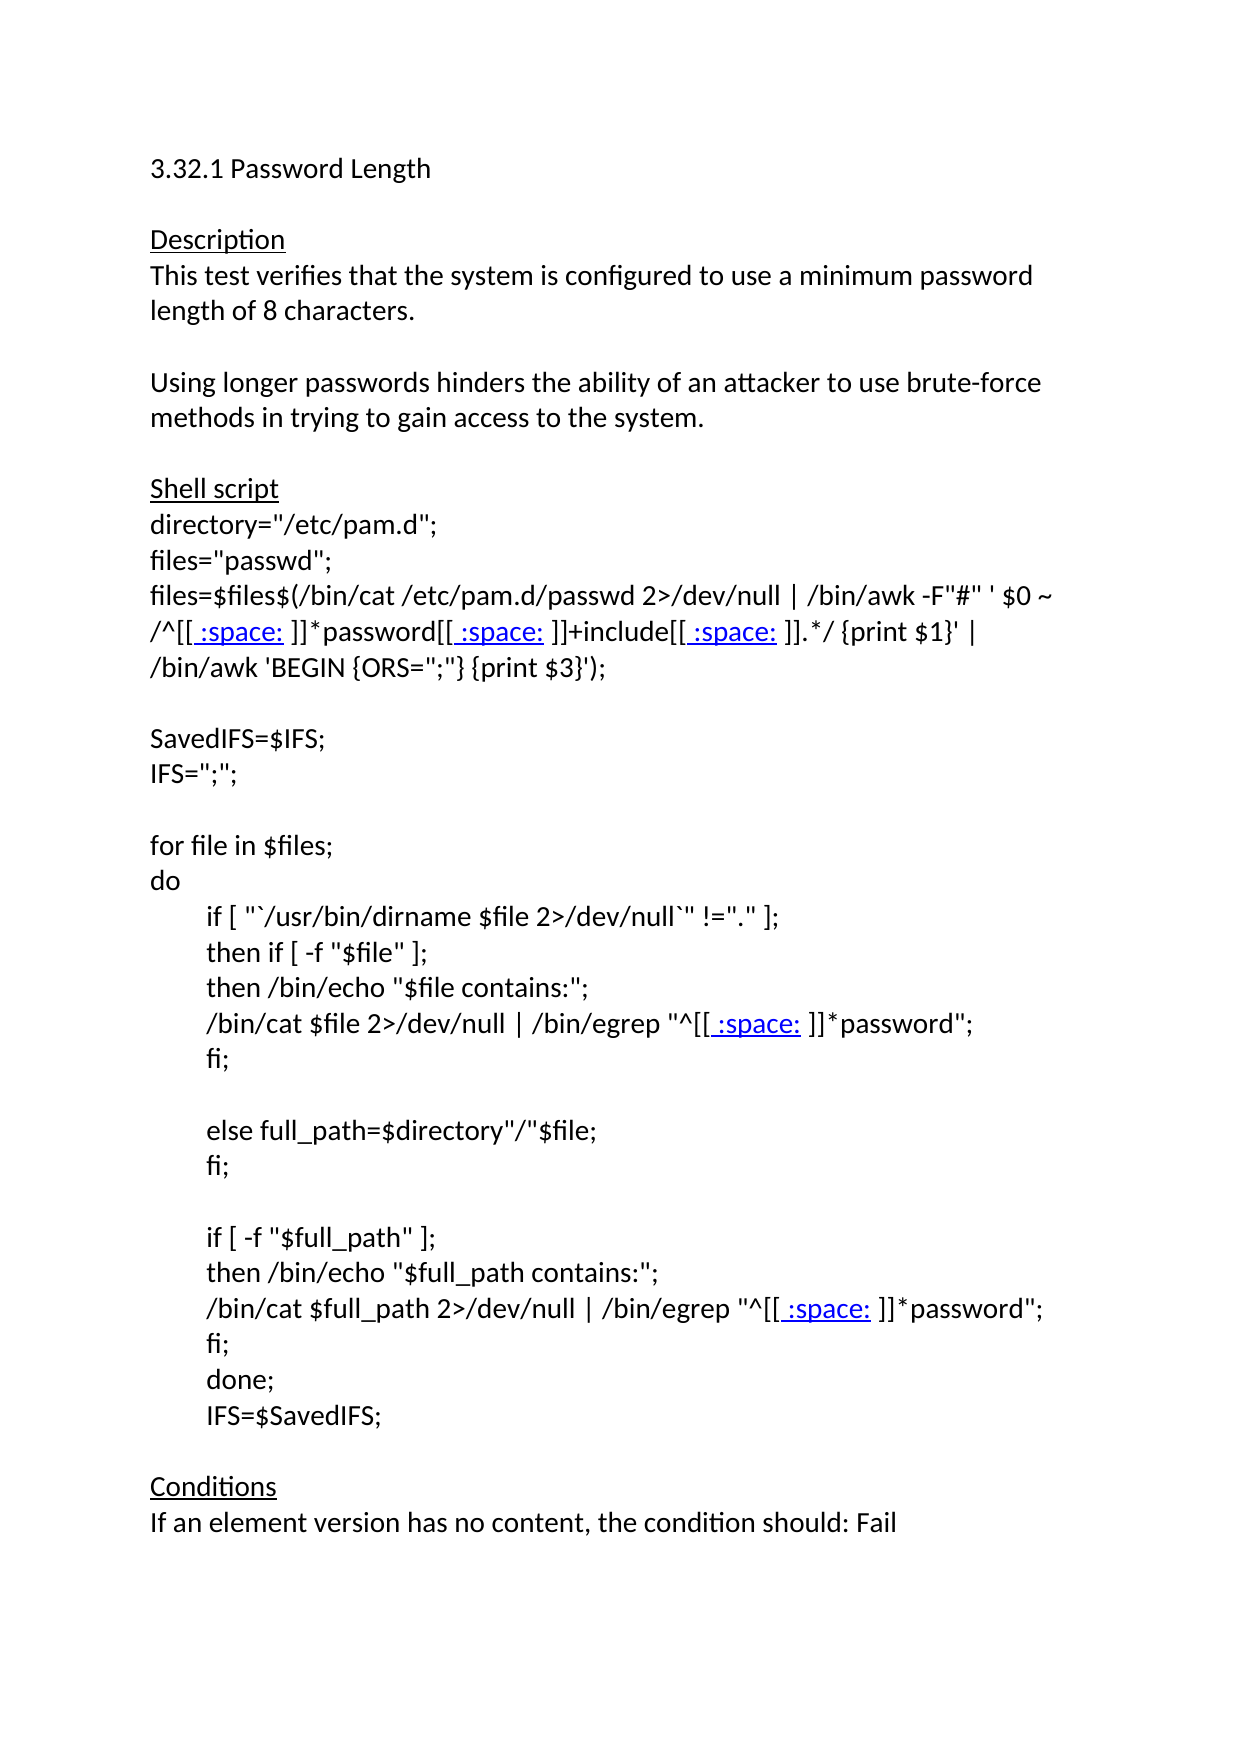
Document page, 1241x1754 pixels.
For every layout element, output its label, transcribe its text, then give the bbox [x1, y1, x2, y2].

text do [150, 862, 1090, 898]
text then /bin/echo "$full_path contains:"; [206, 1254, 1090, 1290]
text fi; [206, 1326, 1090, 1361]
text if [ "`/usr/bin/dirname $file 2>/dev/null`" !="." ]; [206, 898, 1090, 934]
text directory="/etc/pam.d"; [150, 506, 1090, 542]
text IFS=$SavedIFS; [206, 1397, 1090, 1432]
text then if [ -f "$file" ]; [206, 934, 1090, 969]
text /bin/cat $full_path 2>/dev/null | /bin/egrep "^[[ :space: ]]*password"; [206, 1290, 1090, 1326]
text Using longer passwords hinders the ability of an attacker to use brute-force methods in trying to gain access to the system. [150, 364, 1090, 435]
text for file in $files; [150, 827, 1090, 862]
text 3.32.1 Password Length [150, 150, 1090, 186]
text done; [206, 1361, 1090, 1397]
text SavedIFS=$IFS; [150, 720, 1090, 756]
text IFS=";"; [150, 756, 1090, 791]
text then /bin/echo "$file contains:"; [206, 969, 1090, 1005]
text files=$files$(/bin/cat /etc/pam.d/passwd 2>/dev/null | /bin/awk -F"#" ' $0 ~ /^[[ :space: ]]*password[[ :space: ]]+include[[ :space: ]].*/ {print $1}' | /bin/awk 'BEGIN {ORS=";"} {print $3}'); [150, 577, 1090, 684]
text This test verifies that the system is configured to use a minimum password length of 8 characters. [150, 257, 1090, 328]
text files="passwd"; [150, 542, 1090, 577]
text Shell script [150, 471, 1090, 506]
text /bin/cat $file 2>/dev/null | /bin/egrep "^[[ :space: ]]*password"; [206, 1005, 1090, 1041]
text If an element version has no content, the condition should: Fail [150, 1504, 1090, 1539]
text Description [150, 221, 1090, 257]
text if [ -f "$full_path" ]; [206, 1219, 1090, 1254]
text fi; [206, 1147, 1090, 1183]
text Conditions [150, 1468, 1090, 1504]
text else full_path=$directory"/"$file; [206, 1112, 1090, 1147]
text fi; [206, 1041, 1090, 1076]
